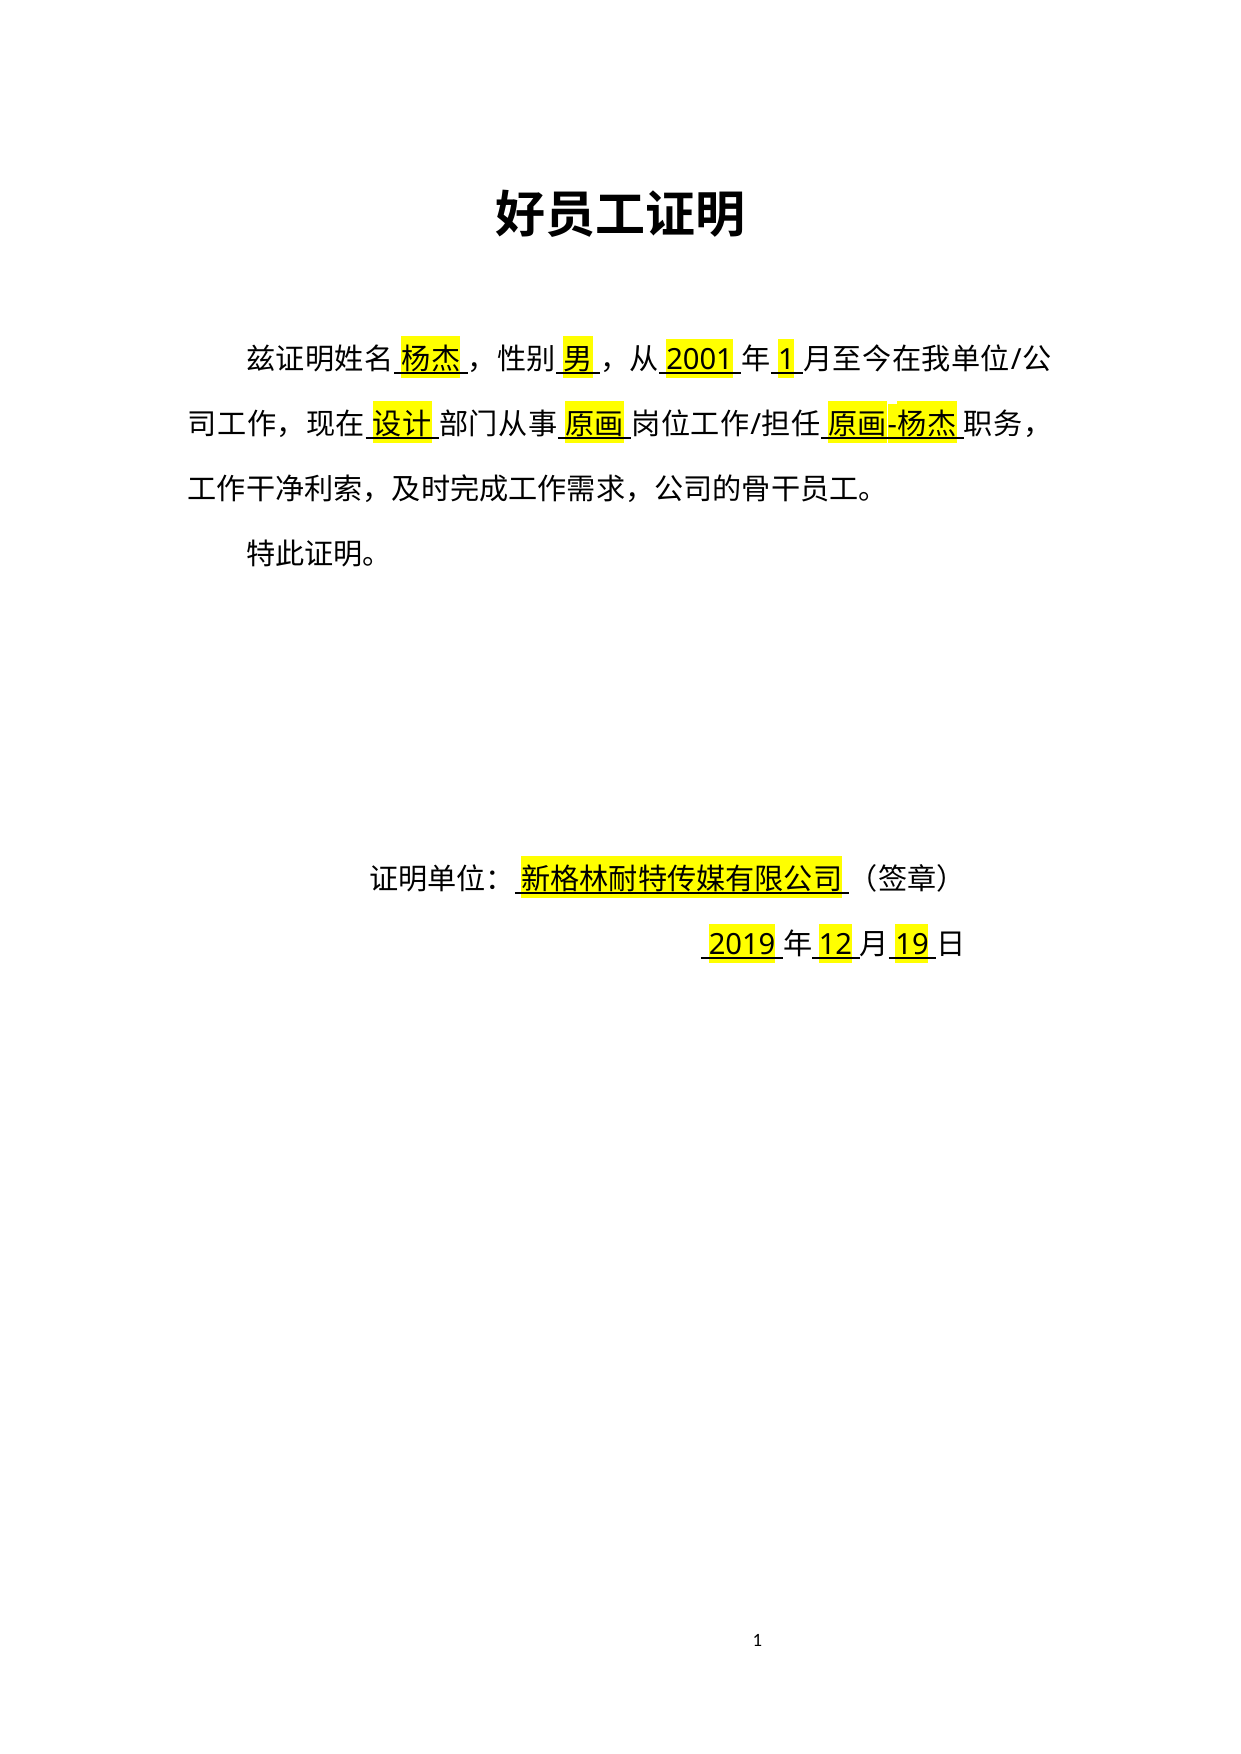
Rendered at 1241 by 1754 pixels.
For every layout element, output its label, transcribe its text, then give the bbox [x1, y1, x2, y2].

text 2019 年 12 月 19 日 [187, 909, 965, 974]
text 证明单位： 新格林耐特传媒有限公司 （签章） [187, 844, 965, 909]
text 特此证明。 [187, 519, 1053, 584]
text 兹证明姓名 杨杰 ，性别 男 ，从 2001 年 1 月至今在我单位/公司工作，现在 设计 部门从事 原画 岗位工作/担任 原画-杨杰 职务，工作干净利索，及时完成工作需求，公司的骨干员工。 [187, 324, 1053, 519]
text 好员工证明 [187, 162, 1053, 259]
